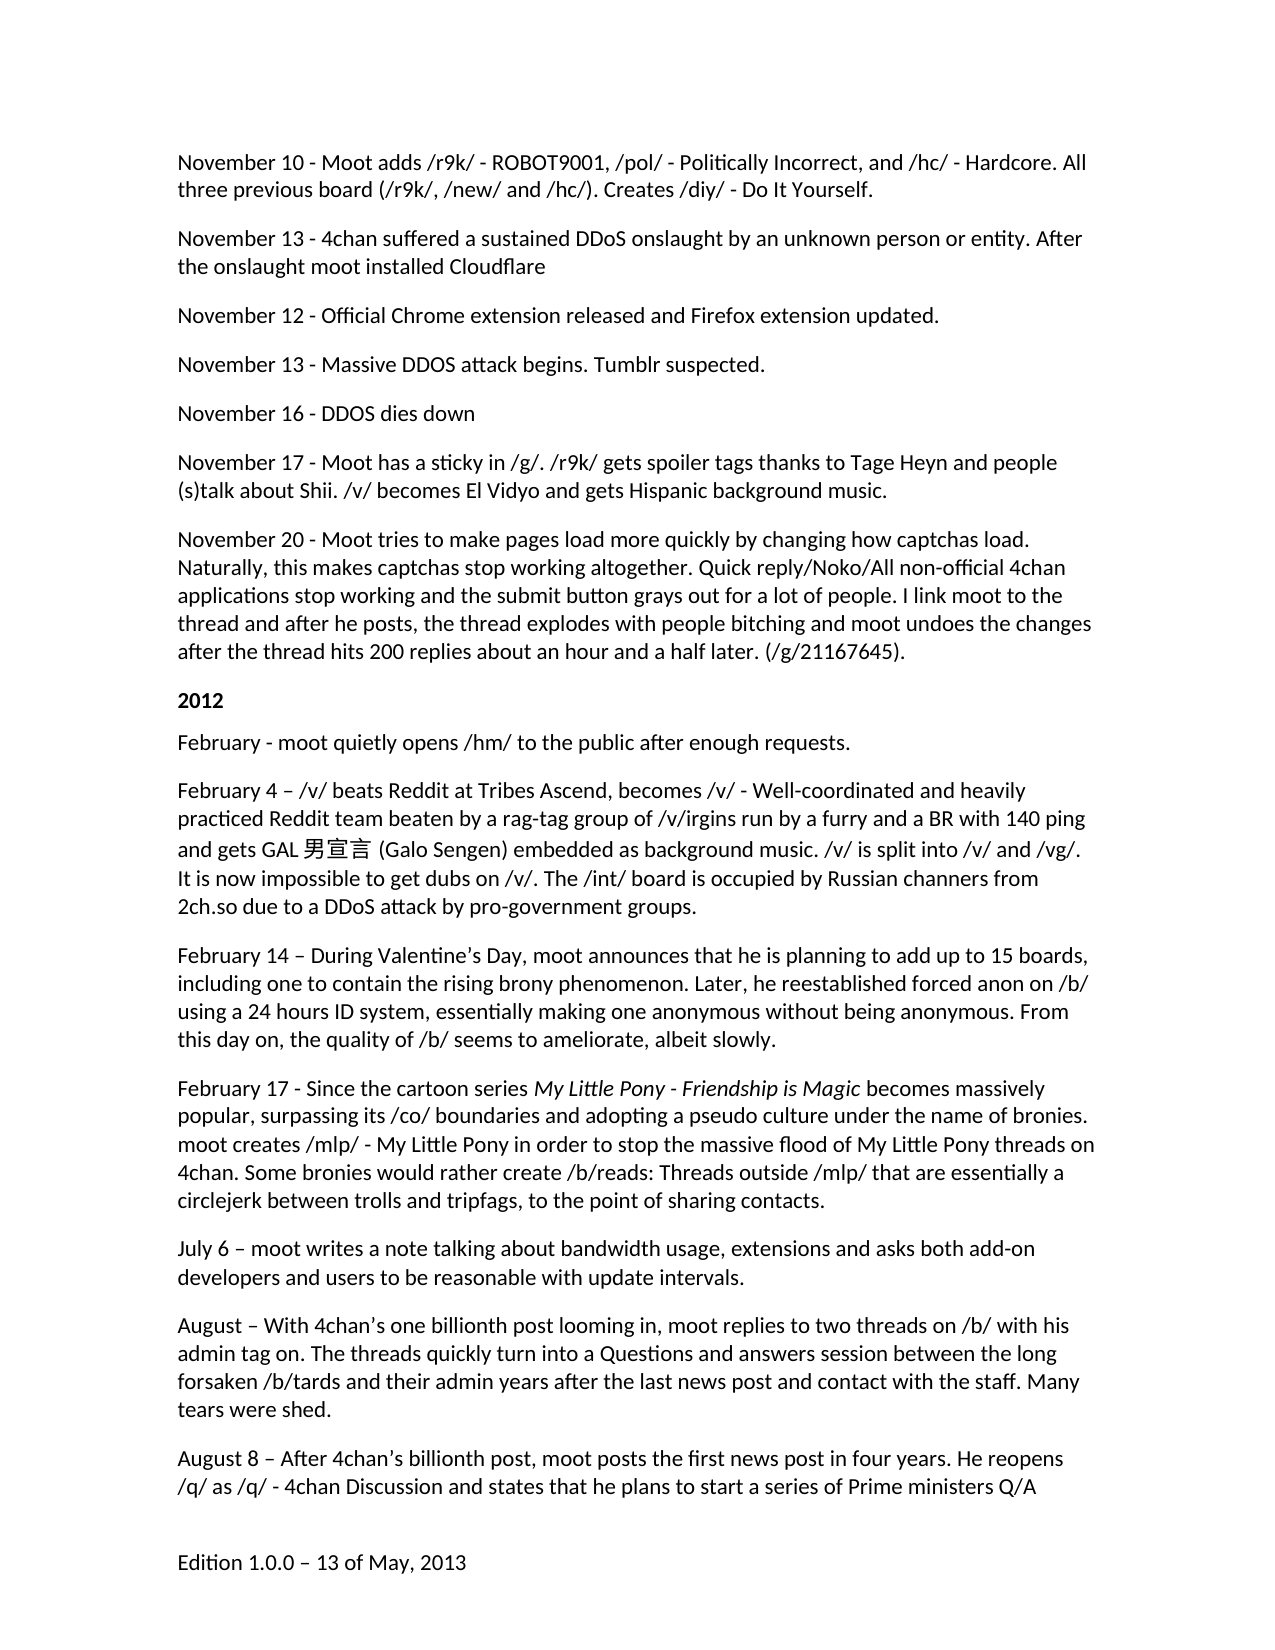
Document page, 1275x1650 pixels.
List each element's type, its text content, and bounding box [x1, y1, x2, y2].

text February - moot quietly opens /hm/ to the public after enough requests. [177, 728, 1098, 756]
text November 13 - Massive DDOS attack begins. Tumblr suspected. [177, 350, 1098, 378]
text February 17 - Since the cartoon series My Little Pony - Friendship is Magic becomes massively popular, surpassing its /co/ boundaries and adopting a pseudo culture under the name of bronies. moot creates /mlp/ - My Little Pony in order to stop the massive flood of My Little Pony threads on 4chan. Some bronies would rather create /b/reads: Threads outside /mlp/ that are essentially a circlejerk between trolls and tripfags, to the point of sharing contacts. [177, 1074, 1098, 1214]
subtitle 2012 [177, 686, 1098, 714]
text February 4 – /v/ beats Reddit at Tribes Ascend, becomes /v/ - Well-coordinated and heavily practiced Reddit team beaten by a rag-tag group of /v/irgins run by a furry and a BR with 140 ping and gets GAL男宣言 (Galo Sengen) embedded as background music. /v/ is split into /v/ and /vg/. It is now impossible to get dubs on /v/. The /int/ board is occupied by Russian channers from 2ch.so due to a DDoS attack by pro-government groups. [177, 777, 1098, 920]
text November 16 - DDOS dies down [177, 399, 1098, 427]
text November 20 - Moot tries to make pages load more quickly by changing how captchas load. Naturally, this makes captchas stop working altogether. Quick reply/Noko/All non-official 4chan applications stop working and the submit button grays out for a lot of people. I link moot to the thread and after he posts, the thread explodes with people bitching and moot undoes the changes after the thread hits 200 replies about an hour and a half later. (/g/21167645). [177, 525, 1098, 665]
text August – With 4chan’s one billionth post looming in, moot replies to two threads on /b/ with his admin tag on. The threads quickly turn into a Questions and answers session between the long forsaken /b/tards and their admin years after the last news post and contact with the staff. Many tears were shed. [177, 1311, 1098, 1423]
text July 6 – moot writes a note talking about bandwidth usage, extensions and asks both add-on developers and users to be reasonable with update intervals. [177, 1234, 1098, 1291]
text February 14 – During Valentine’s Day, moot announces that he is planning to add up to 15 boards, including one to contain the rising brony phenomenon. Later, he reestablished forced anon on /b/ using a 24 hours ID system, essentially making one anonymous without being anonymous. From this day on, the quality of /b/ seems to ameliorate, albeit slowly. [177, 941, 1098, 1053]
text November 10 - Moot adds /r9k/ - ROBOT9001, /pol/ - Politically Incorrect, and /hc/ - Hardcore. All three previous board (/r9k/, /new/ and /hc/). Creates /diy/ - Do It Yourself. [177, 148, 1098, 204]
text November 13 - 4chan suffered a sustained DDoS onslaught by an unknown person or entity. After the onslaught moot installed Cloudflare [177, 224, 1098, 281]
text November 17 - Moot has a sticky in /g/. /r9k/ gets spoiler tags thanks to Tage Heyn and people (s)talk about Shii. /v/ becomes El Vidyo and gets Hispanic background music. [177, 448, 1098, 504]
text November 12 - Official Chrome extension released and Firefox extension updated. [177, 301, 1098, 329]
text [177, 1444, 1098, 1500]
